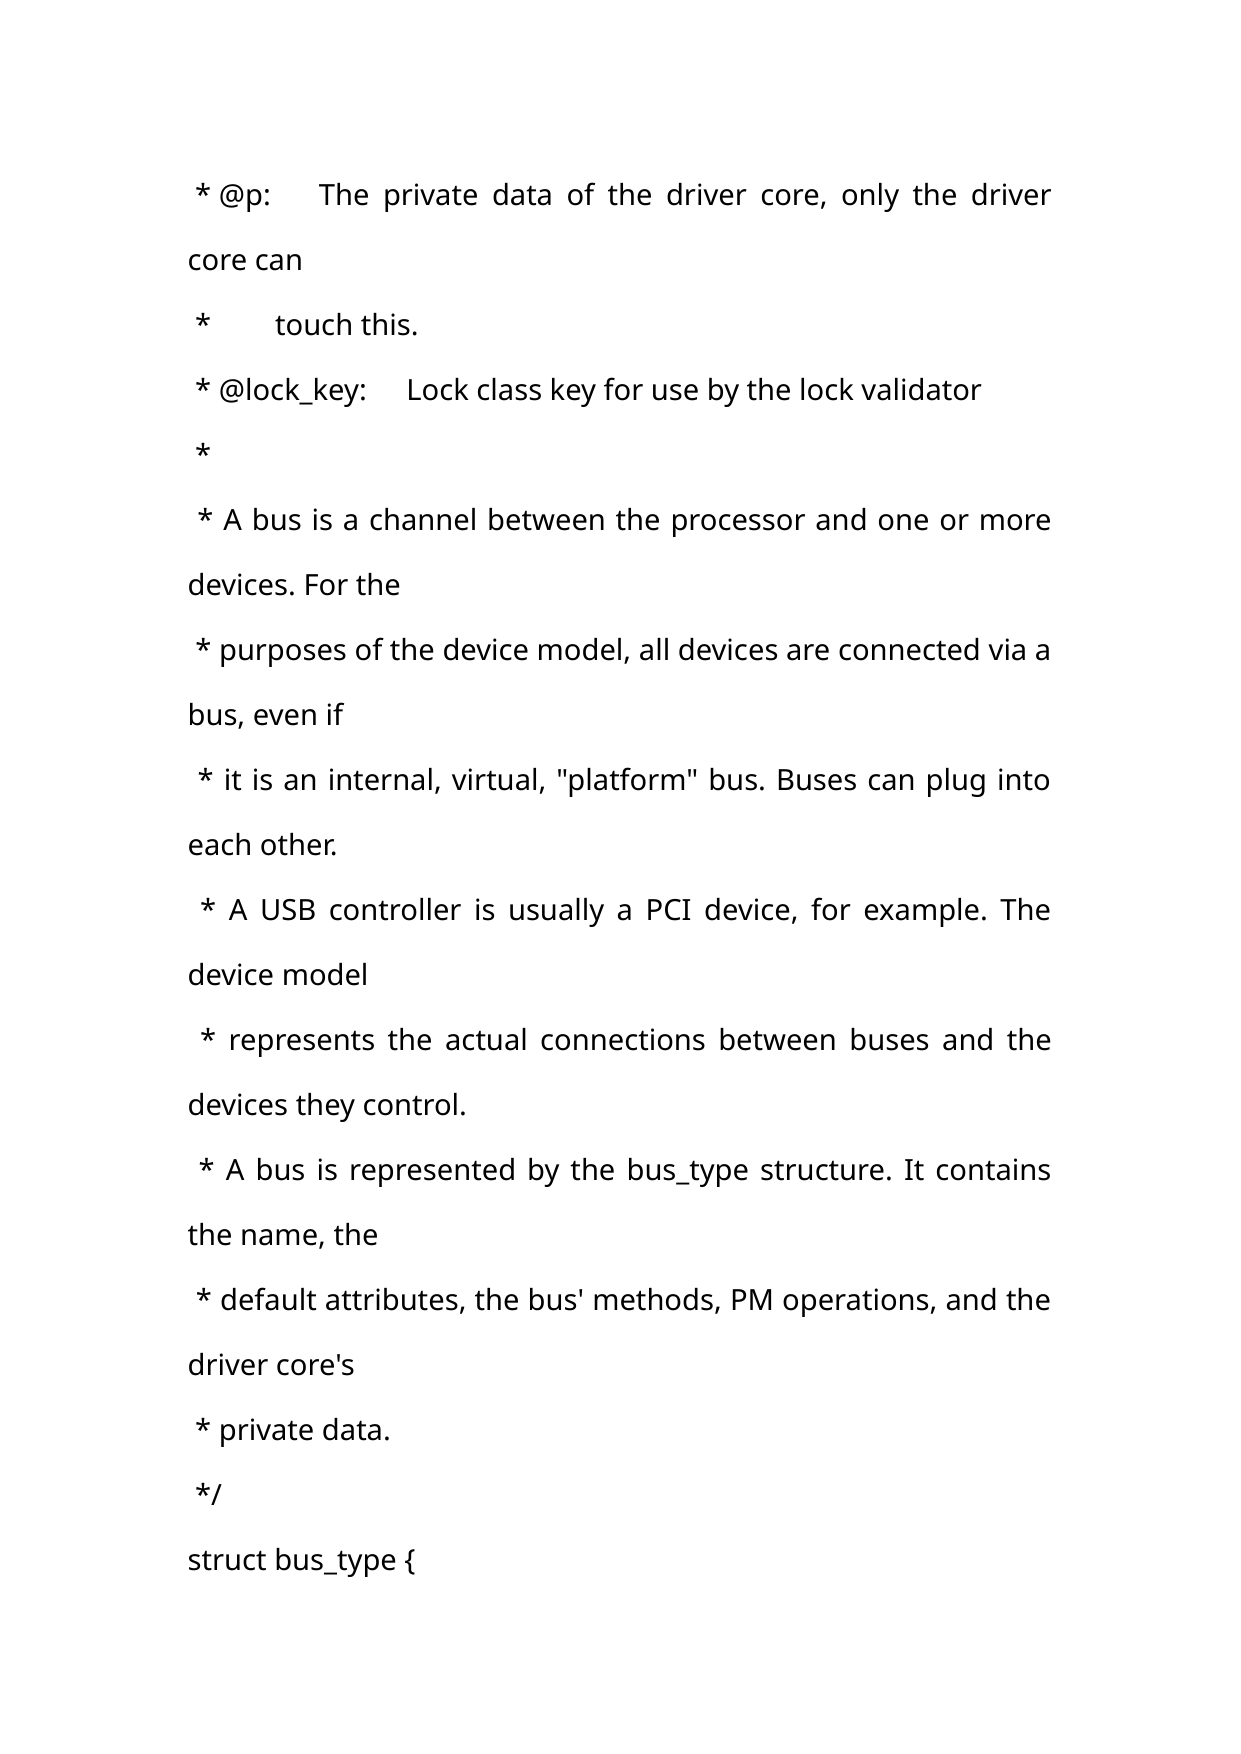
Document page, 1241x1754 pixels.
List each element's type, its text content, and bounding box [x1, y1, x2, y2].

text * A bus is a channel between the processor and one or more devices. For the [187, 487, 1053, 617]
text */ [187, 1462, 1053, 1527]
text * default attributes, the bus' methods, PM operations, and the driver core's [187, 1267, 1053, 1397]
text * touch this. [187, 292, 1053, 357]
text * A USB controller is usually a PCI device, for example. The device model [187, 877, 1053, 1007]
text * [187, 422, 1053, 487]
text * purposes of the device model, all devices are connected via a bus, even if [187, 617, 1053, 747]
text * @lock_key: Lock class key for use by the lock validator [187, 357, 1053, 422]
text * private data. [187, 1397, 1053, 1462]
text struct bus_type { [187, 1527, 1053, 1592]
text * it is an internal, virtual, "platform" bus. Buses can plug into each other. [187, 747, 1053, 877]
text * A bus is represented by the bus_type structure. It contains the name, the [187, 1137, 1053, 1267]
text * represents the actual connections between buses and the devices they control. [187, 1007, 1053, 1137]
text * @p: The private data of the driver core, only the driver core can [187, 162, 1053, 292]
